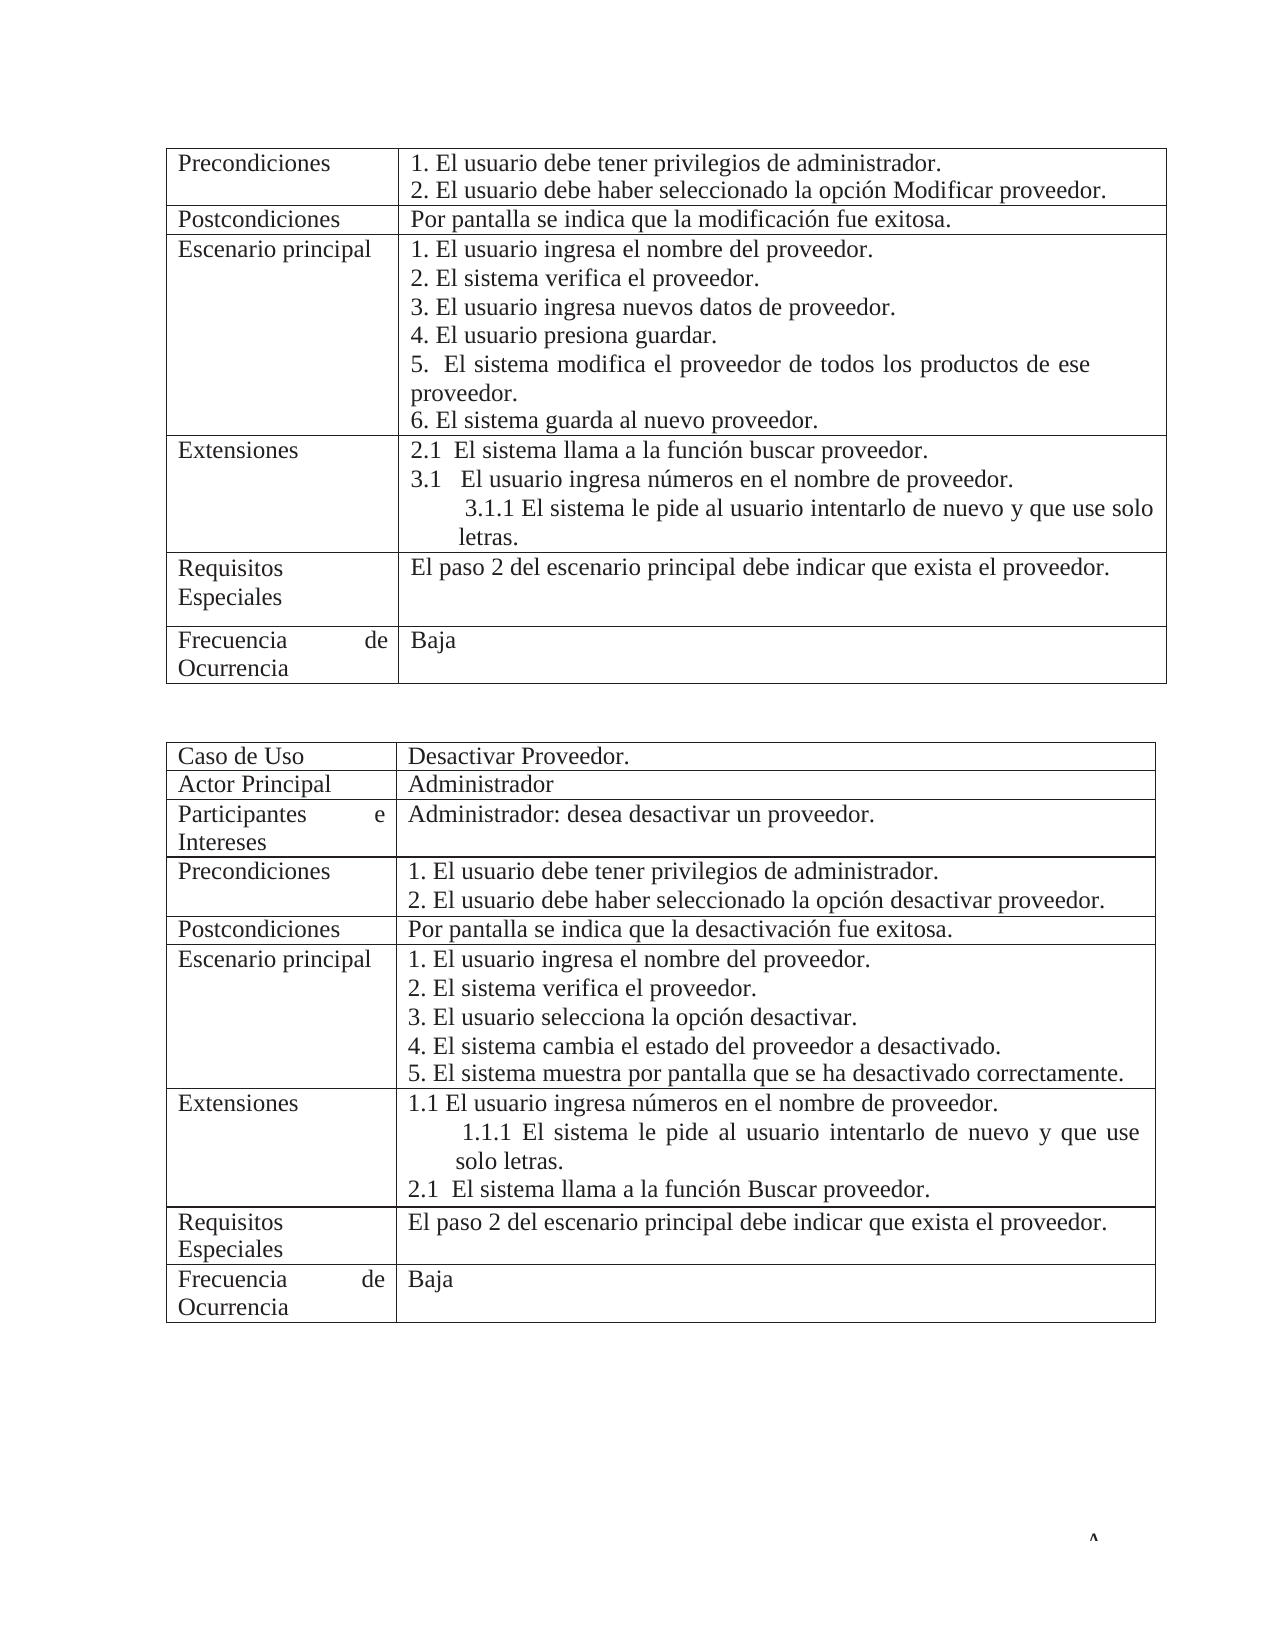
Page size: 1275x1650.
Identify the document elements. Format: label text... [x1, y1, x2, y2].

table_cell El usuario ingresa el nombre del proveedor. El sistema verifica el proveedor. El usuario selecciona la opción desactivar. El sistema cambia el estado del proveedor a desactivado. El sistema muestra por pantalla que se ha desactivado correctamente. [397, 945, 1155, 1088]
table_header Desactivar Proveedor. [397, 743, 1155, 770]
table_cell Extensiones [167, 436, 398, 552]
table_cell Actor Principal [167, 771, 396, 799]
table_cell Baja [399, 627, 1166, 683]
table_cell Frecuencia de Ocurrencia [167, 627, 398, 683]
table_cell Requisitos Especiales [167, 553, 398, 626]
table_cell Postcondiciones [167, 917, 396, 944]
table_cell 2.1 El sistema llama a la función buscar proveedor. El usuario ingresa números en el nombre de proveedor. El sistema le pide al usuario intentarlo de nuevo y que use solo letras. [399, 436, 1166, 552]
table_cell El usuario ingresa números en el nombre de proveedor. El sistema le pide al usuario intentarlo de nuevo y que use solo letras. 2.1 El sistema llama a la función Buscar proveedor. [397, 1089, 1155, 1206]
table_header Caso de Uso [167, 743, 396, 770]
table_header El usuario debe tener privilegios de administrador. El usuario debe haber seleccionado la opción Modificar proveedor. [399, 149, 1166, 205]
table_cell Escenario principal [167, 945, 396, 1088]
table_cell Baja [397, 1265, 1155, 1322]
table_cell Por pantalla se indica que la desactivación fue exitosa. [397, 917, 1155, 944]
table_cell Extensiones [167, 1089, 396, 1206]
table_cell El paso 2 del escenario principal debe indicar que exista el proveedor. [397, 1208, 1155, 1264]
table_cell Escenario principal [167, 235, 398, 435]
table_header Precondiciones [167, 149, 398, 205]
table_cell El paso 2 del escenario principal debe indicar que exista el proveedor. [399, 553, 1166, 626]
table_cell Postcondiciones [167, 206, 398, 234]
table_cell El usuario debe tener privilegios de administrador. El usuario debe haber seleccionado la opción desactivar proveedor. [397, 858, 1155, 916]
table_cell Administrador: desea desactivar un proveedor. [397, 800, 1155, 856]
table_cell El usuario ingresa el nombre del proveedor. El sistema verifica el proveedor. El usuario ingresa nuevos datos de proveedor. El usuario presiona guardar. El sistema modifica el proveedor de todos los productos de ese proveedor. El sistema guarda al nuevo proveedor. [399, 235, 1166, 435]
table_cell Precondiciones [167, 858, 396, 916]
table_cell Administrador [397, 771, 1155, 799]
table_cell Frecuencia de Ocurrencia [167, 1265, 396, 1322]
table_cell Por pantalla se indica que la modificación fue exitosa. [399, 206, 1166, 234]
table_cell Participantes e Intereses [167, 800, 396, 856]
table_cell Requisitos Especiales [167, 1208, 396, 1264]
